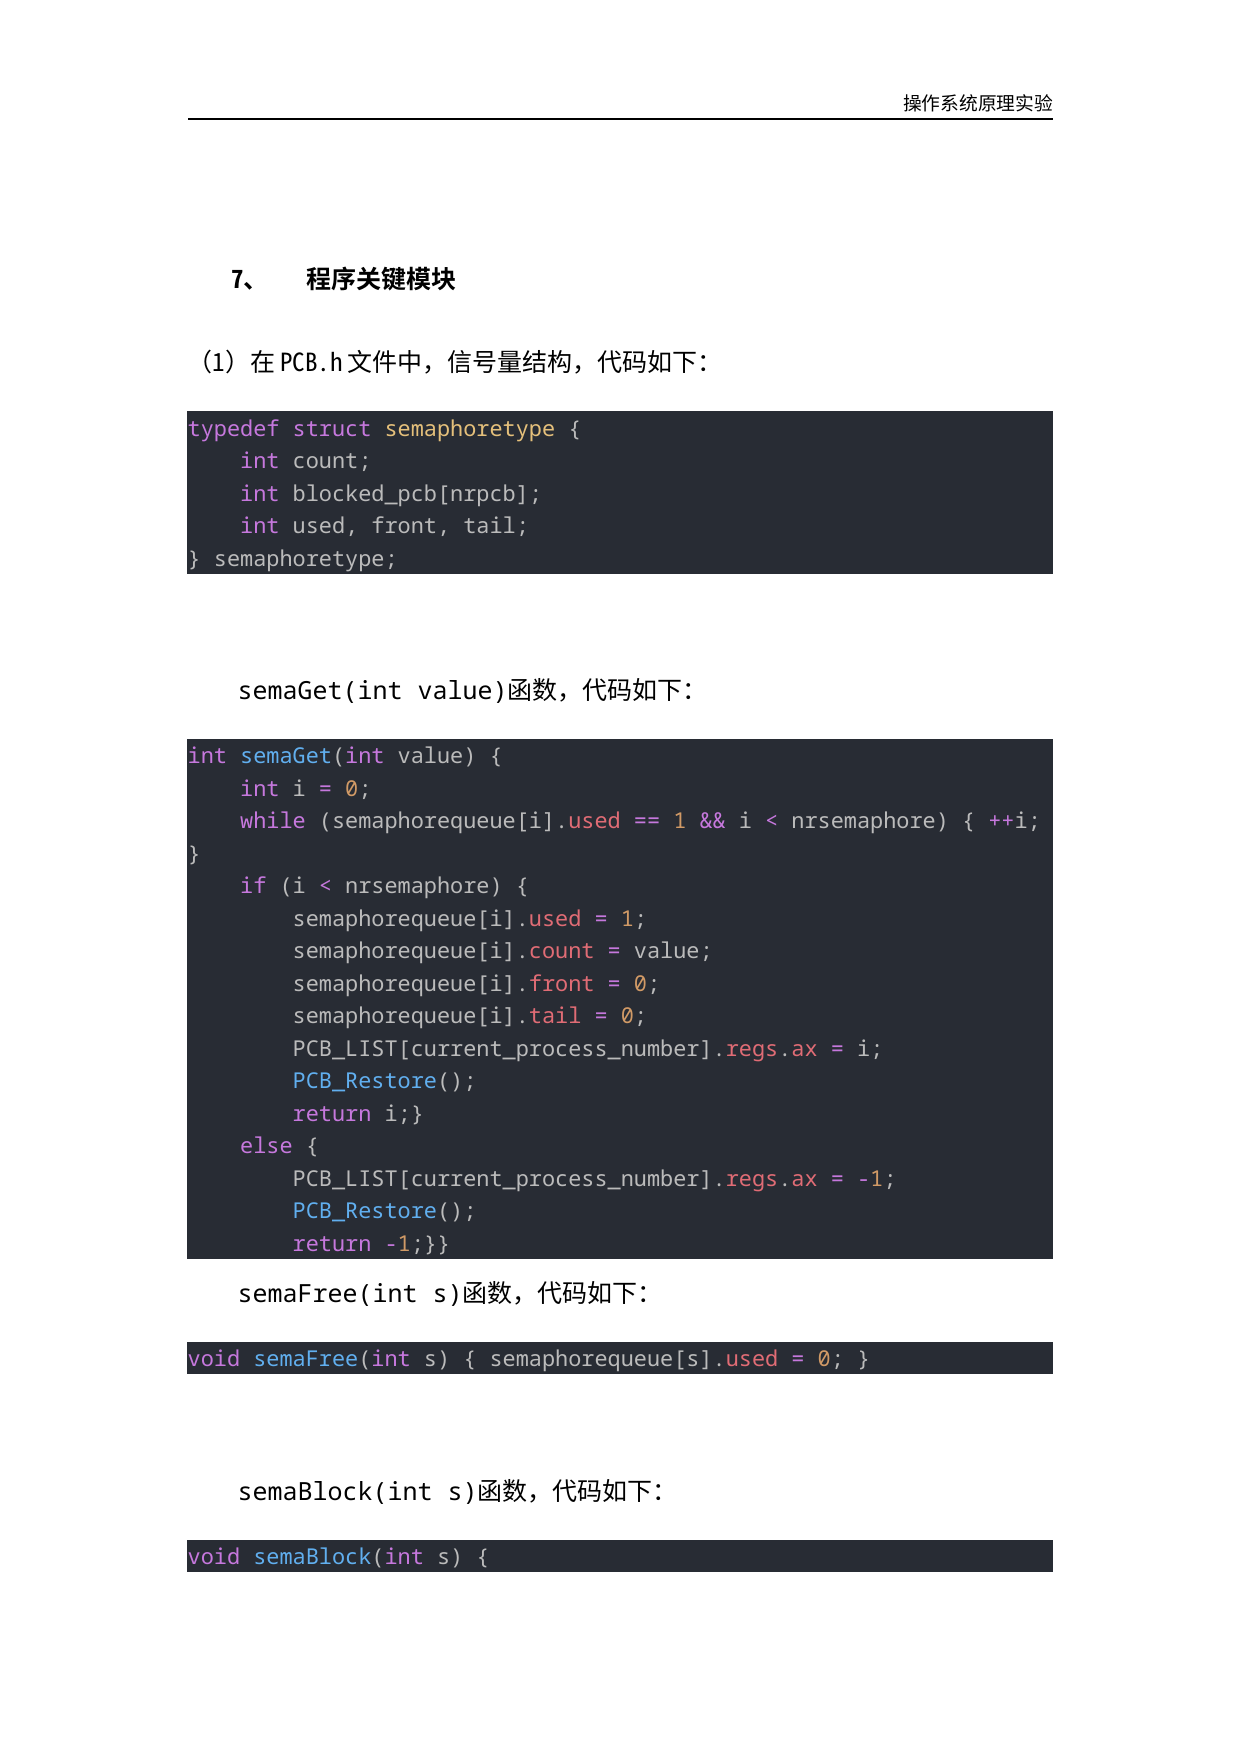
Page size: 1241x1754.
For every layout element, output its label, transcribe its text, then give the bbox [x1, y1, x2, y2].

text else { [187, 1129, 1053, 1161]
text while (semaphorequeue[i].used == 1 && i < nrsemaphore) { ++i; } [187, 804, 1053, 869]
text PCB_LIST[current_process_number].regs.ax = i; [187, 1031, 1053, 1064]
text semaphorequeue[i].front = 0; [187, 966, 1053, 999]
text semaFree(int s)函数，代码如下： [187, 1259, 1053, 1324]
list 程序关键模块 [231, 245, 1053, 310]
text typedef struct semaphoretype { [187, 411, 1053, 444]
text if (i < nrsemaphore) { [187, 869, 1053, 901]
text int i = 0; [187, 771, 1053, 804]
text PCB_Restore(); [187, 1064, 1053, 1096]
text int semaGet(int value) { [187, 739, 1053, 771]
text int blocked_pcb[nrpcb]; [187, 476, 1053, 509]
text int used, front, tail; [187, 509, 1053, 541]
text return i;} [187, 1096, 1053, 1129]
text return -1;}} [187, 1226, 1053, 1259]
text } semaphoretype; [187, 541, 1053, 574]
text void semaFree(int s) { semaphorequeue[s].used = 0; } [187, 1342, 1053, 1374]
text int count; [187, 444, 1053, 476]
text semaphorequeue[i].tail = 0; [187, 999, 1053, 1031]
text semaphorequeue[i].used = 1; [187, 901, 1053, 934]
text （1）在PCB.h文件中，信号量结构，代码如下： [187, 328, 1053, 393]
text PCB_Restore(); [187, 1194, 1053, 1226]
text semaBlock(int s)函数，代码如下： [187, 1457, 1053, 1522]
text void semaBlock(int s) { [187, 1540, 1053, 1572]
text semaGet(int value)函数，代码如下： [187, 656, 1053, 721]
text PCB_LIST[current_process_number].regs.ax = -1; [187, 1161, 1053, 1194]
text semaphorequeue[i].count = value; [187, 934, 1053, 966]
